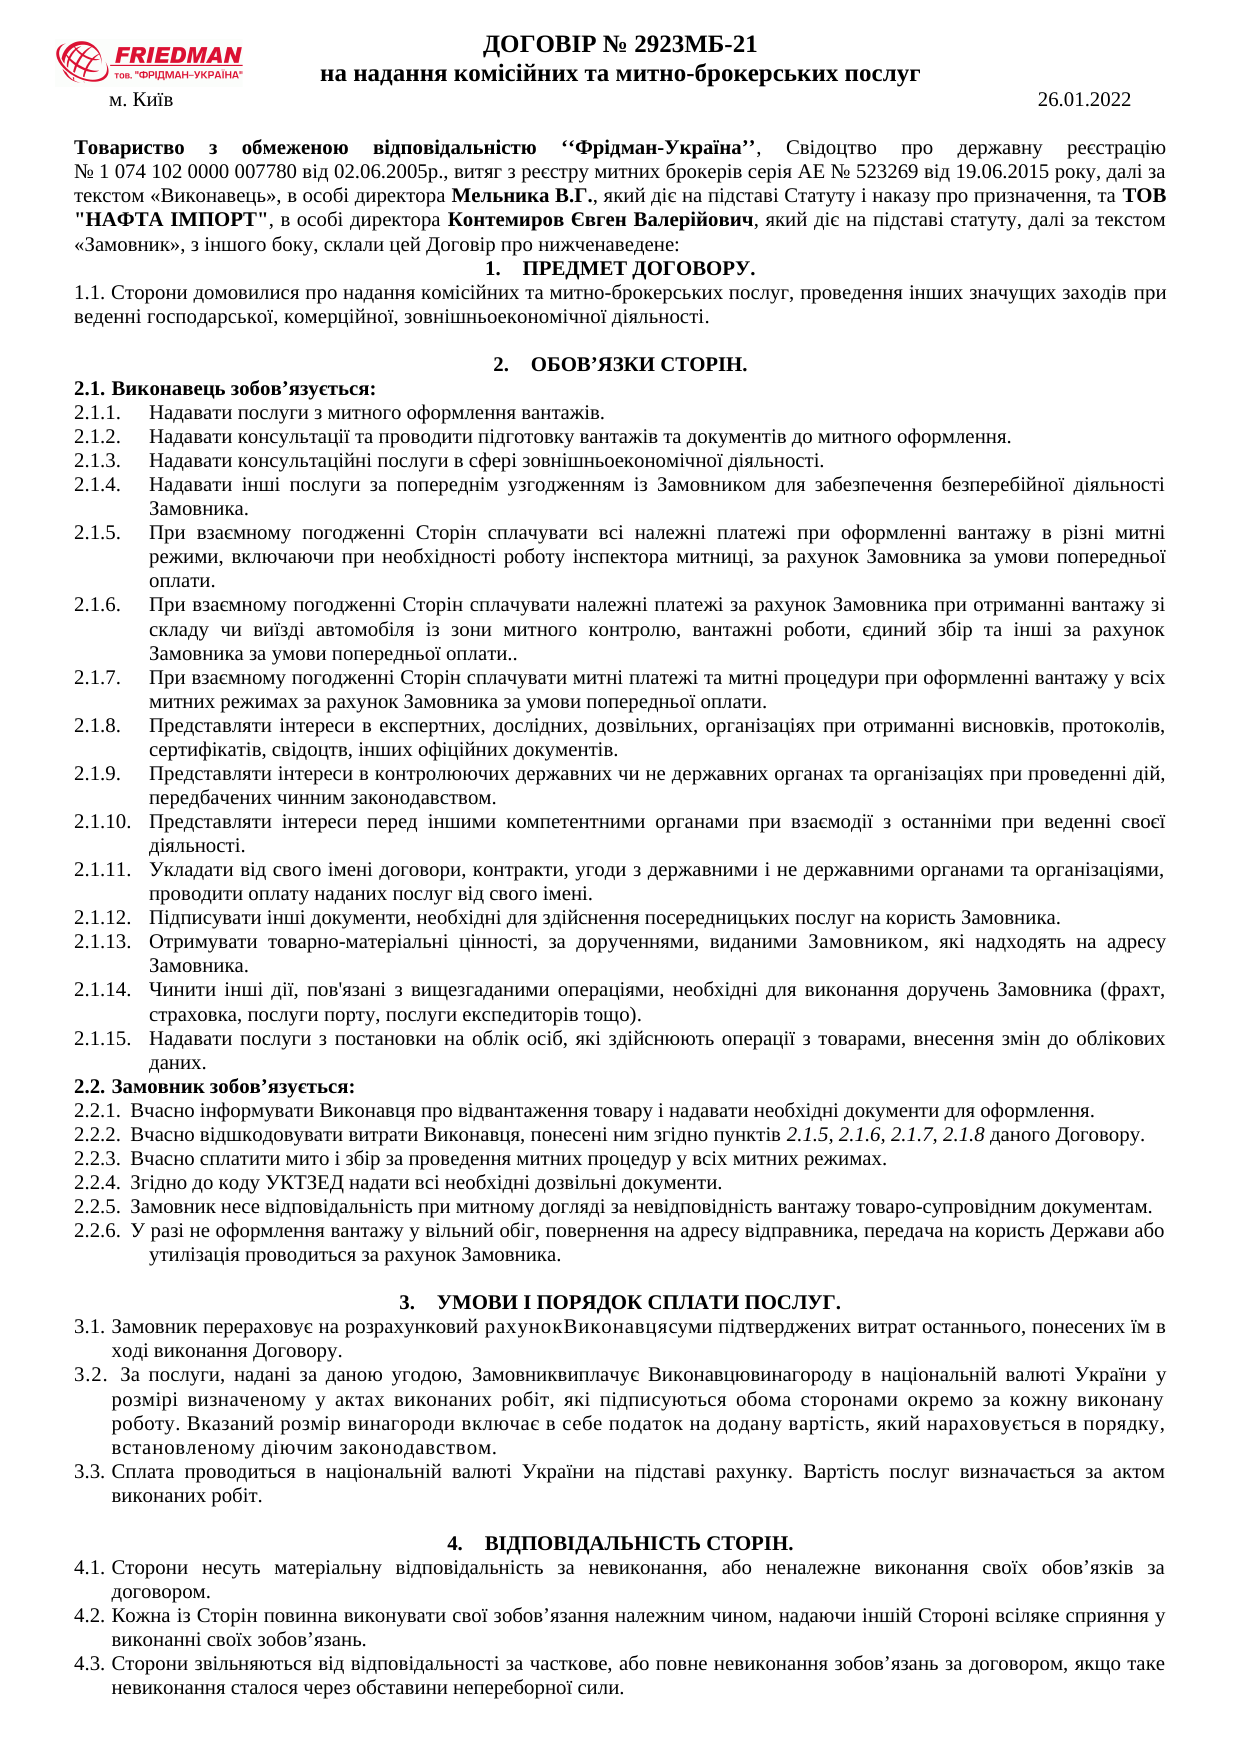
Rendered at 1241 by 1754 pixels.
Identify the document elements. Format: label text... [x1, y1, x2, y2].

list Згідно до коду УКТЗЕД надати всі необхідні дозвільні документи. [74, 1170, 1167, 1194]
list При взаємному погодженні Сторін сплачувати належні платежі за рахунок Замовника при отриманні вантажу зі складу чи виїзді автомобіля із зони митного контролю, вантажні роботи, єдиний збір та інші за рахунок Замовника за умови попередньої оплати.. [74, 592, 1167, 664]
list ОБОВ’ЯЗКИ СТОРІН. [74, 352, 1167, 376]
text ДОГОВІР № 2923МБ-21 [74, 29, 1167, 58]
list Вчасно відшкодовувати витрати Виконавця, понесені ним згідно пунктів 2.1.5, 2.1.6, 2.1.7, 2.1.8 даного Договору. [74, 1122, 1167, 1146]
list ПРЕДМЕТ ДОГОВОРУ. [74, 256, 1167, 279]
list При взаємному погодженні Сторін сплачувати всі належні платежі при оформленні вантажу в різні митні режими, включаючи при необхідності роботу інспектора митниці, за рахунок Замовника за умови попередньої оплати. [74, 520, 1167, 592]
list Представляти інтереси в експертних, дослідних, дозвільних, організаціях при отриманні висновків, протоколів, сертифікатів, свідоцтв, інших офіційних документів. [74, 713, 1167, 761]
text на надання комісійних та митно-брокерських послуг [243, 58, 1167, 87]
list Укладати від свого імені договори, контракти, угоди з державними і не державними органами та організаціями, проводити оплату наданих послуг від свого імені. [74, 857, 1167, 905]
list Представляти інтереси в контролюючих державних чи не державних органах та організаціях при проведенні дій, передбачених чинним законодавством. [74, 761, 1167, 809]
list За послуги, надані за даною угодою, Замовниквиплачує Виконавцювинагороду в національній валюті України у розмірі визначеному у актах виконаних робіт, які підписуються обома сторонами окремо за кожну виконану роботу. Вказаний розмір винагороди включає в себе податок на додану вартість, який нараховується в порядку, встановленому діючим законодавством. [74, 1362, 1167, 1459]
text Товариство з обмеженою відповідальністю ‘‘Фрідман-Україна’’, Свідоцтво про державну реєстрацію № 1 074 102 0000 007780 від 02.06.2005р., витяг з реєстру митних брокерів серія АЕ № 523269 від 19.06.2015 року, далі за текстом «Виконавець», в особі директора Мельника В.Г., який діє на підставі Статуту і наказу про призначення, та ТОВ "НАФТА ІМПОРТ", в особі директора Контемиров Євген Валерійович, який діє на підставі статуту, далі за текстом «Замовник», з іншого боку, склали цей Договір про нижченаведене: [74, 135, 1167, 256]
list Виконавець зобов’язується: [74, 376, 1167, 400]
list Сплата проводиться в національній валюті України на підставі рахунку. Вартість послуг визначається за актом виконаних робіт. [74, 1459, 1167, 1507]
list Надавати послуги з митного оформлення вантажів. [74, 400, 1167, 424]
list Представляти інтереси перед іншими компетентними органами при взаємодії з останніми при веденні своєї діяльності. [74, 809, 1167, 857]
list Замовник несе відповідальність при митному догляді за невідповідність вантажу товаро-супровідним документам. [74, 1194, 1167, 1218]
list Сторони звільняються від відповідальності за часткове, або повне невиконання зобов’язань за договором, якщо таке невиконання сталося через обставини непереборної сили. [74, 1651, 1167, 1699]
list Чинити інші дії, пов'язані з вищезгаданими операціями, необхідні для виконання доручень Замовника (фрахт, страховка, послуги порту, послуги експедиторів тощо). [74, 977, 1167, 1026]
list У разі не оформлення вантажу у вільний обіг, повернення на адресу відправника, передача на користь Держави або утилізація проводиться за рахунок Замовника. [74, 1218, 1167, 1266]
picture [55, 39, 243, 87]
list Вчасно сплатити мито і збір за проведення митних процедур у всіх митних режимах. [74, 1146, 1167, 1170]
list Надавати інші послуги за попереднім узгодженням із Замовником для забезпечення безперебійної діяльності Замовника. [74, 472, 1167, 520]
text 1.1. Сторони домовилися про надання комісійних та митно-брокерських послуг, проведення інших значущих заходів при веденні господарської, комерційної, зовнішньоекономічної діяльності. [74, 279, 1167, 328]
list Надавати послуги з постановки на облік осiб, якi здiйснюють операцiї з товарами, внесення змін до облікових даних. [74, 1026, 1167, 1074]
list Вчасно інформувати Виконавця про відвантаження товару і надавати необхідні документи для оформлення. [74, 1098, 1167, 1122]
list Отримувати товарно-матеріальні цінності, за дорученнями, виданими Замовником, які надходять на адресу Замовника. [74, 929, 1167, 977]
list УМОВИ І ПОРЯДОК СПЛАТИ ПОСЛУГ. [74, 1290, 1167, 1314]
list Кожна із Сторін повинна виконувати свої зобов’язання належним чином, надаючи іншій Стороні всіляке сприяння у виконанні своїх зобов’язань. [74, 1603, 1167, 1651]
list При взаємному погодженні Сторін сплачувати митні платежі та митні процедури при оформленні вантажу у всіх митних режимах за рахунок Замовника за умови попередньої оплати. [74, 664, 1167, 713]
list Сторони несуть матеріальну відповідальність за невиконання, або неналежне виконання своїх обов’язків за договором. [74, 1555, 1167, 1603]
list Надавати консультаційні послуги в сфері зовнішньоекономічної діяльності. [74, 448, 1167, 472]
list ВІДПОВІДАЛЬНІСТЬ СТОРІН. [74, 1531, 1167, 1555]
list Підписувати інші документи, необхідні для здійснення посередницьких послуг на користь Замовника. [74, 905, 1167, 929]
list Замовник перераховує на розрахунковий рахунокВиконавцясуми підтверджених витрат останнього, понесених їм в ході виконання Договору. [74, 1314, 1167, 1362]
list Замовник зобов’язується: [74, 1074, 1167, 1098]
text м. Київ 26.01.2022 [74, 87, 1167, 111]
list Надавати консультації та проводити підготовку вантажів та документів до митного оформлення. [74, 424, 1167, 448]
